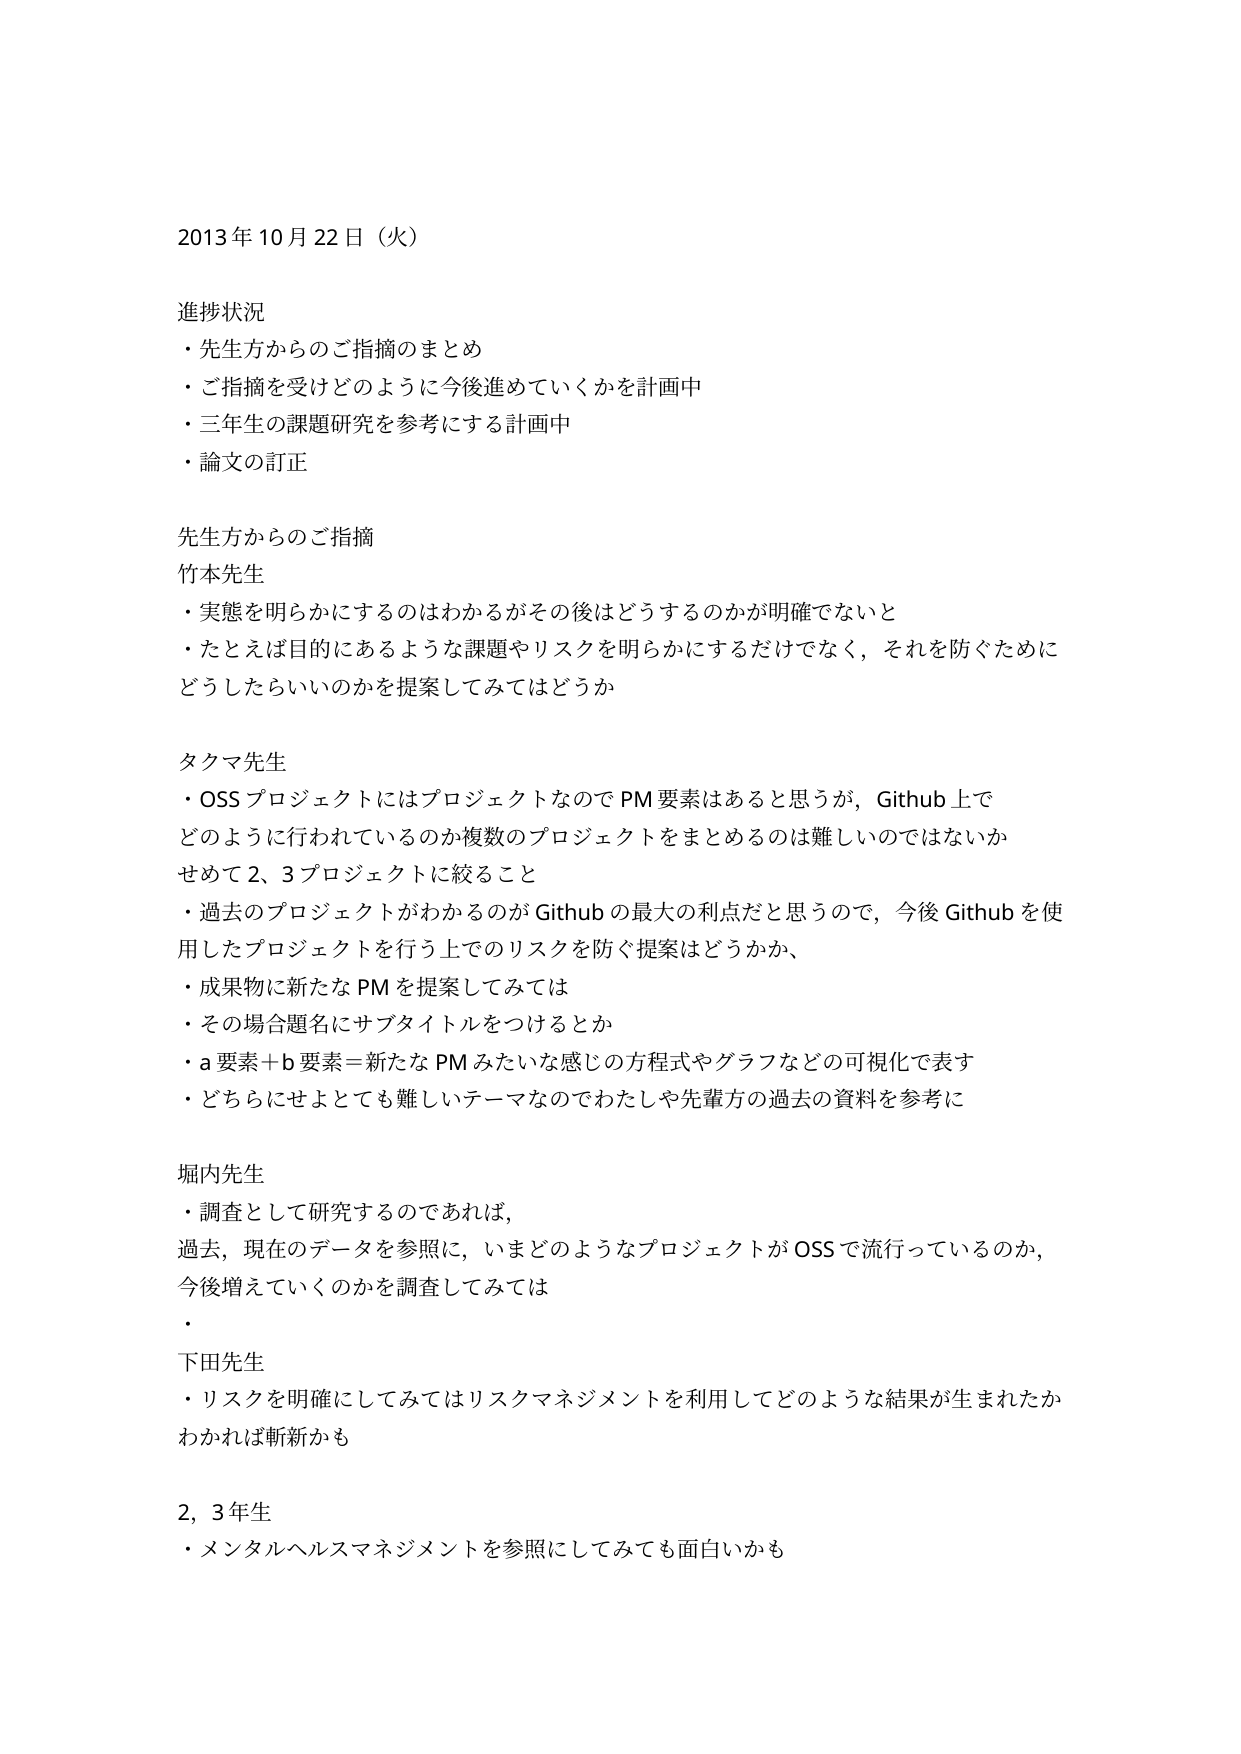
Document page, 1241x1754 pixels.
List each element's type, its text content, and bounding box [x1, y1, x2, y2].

text ・たとえば目的にあるような課題やリスクを明らかにするだけでなく，それを防ぐためにどうしたらいいのかを提案してみてはどうか [177, 629, 1063, 704]
text ・過去のプロジェクトがわかるのがGithubの最大の利点だと思うので，今後Githubを使用したプロジェクトを行う上でのリスクを防ぐ提案はどうかか、 [177, 892, 1063, 967]
text ・論文の訂正 [177, 442, 1063, 479]
text ・ [177, 1304, 1063, 1342]
text 堀内先生 [177, 1154, 1063, 1192]
text ・リスクを明確にしてみてはリスクマネジメントを利用してどのような結果が生まれたかわかれば斬新かも [177, 1379, 1063, 1454]
text タクマ先生 [177, 742, 1063, 779]
text 2，3年生 [177, 1492, 1063, 1529]
text どのように行われているのか複数のプロジェクトをまとめるのは難しいのではないか [177, 817, 1063, 854]
text 下田先生 [177, 1342, 1063, 1379]
text ・調査として研究するのであれば， [177, 1192, 1063, 1229]
text ・その場合題名にサブタイトルをつけるとか [177, 1004, 1063, 1042]
text ・先生方からのご指摘のまとめ [177, 329, 1063, 367]
text ・どちらにせよとても難しいテーマなのでわたしや先輩方の過去の資料を参考に [177, 1079, 1063, 1117]
text 進捗状況 [177, 292, 1063, 329]
text ・ご指摘を受けどのように今後進めていくかを計画中 [177, 367, 1063, 404]
text ・メンタルヘルスマネジメントを参照にしてみても面白いかも [177, 1529, 1063, 1567]
text 竹本先生 [177, 554, 1063, 592]
text 先生方からのご指摘 [177, 517, 1063, 554]
text 今後増えていくのかを調査してみては [177, 1267, 1063, 1304]
text ・a要素＋b要素＝新たなPMみたいな感じの方程式やグラフなどの可視化で表す [177, 1042, 1063, 1079]
text 過去，現在のデータを参照に，いまどのようなプロジェクトがOSSで流行っているのか， [177, 1229, 1063, 1267]
text ・OSSプロジェクトにはプロジェクトなのでPM要素はあると思うが，Github上で [177, 779, 1063, 817]
text ・三年生の課題研究を参考にする計画中 [177, 404, 1063, 442]
text ・成果物に新たなPMを提案してみては [177, 967, 1063, 1004]
text ・実態を明らかにするのはわかるがその後はどうするのかが明確でないと [177, 592, 1063, 629]
text 2013年10月22日（火） [177, 217, 1063, 254]
text せめて2、3プロジェクトに絞ること [177, 854, 1063, 892]
